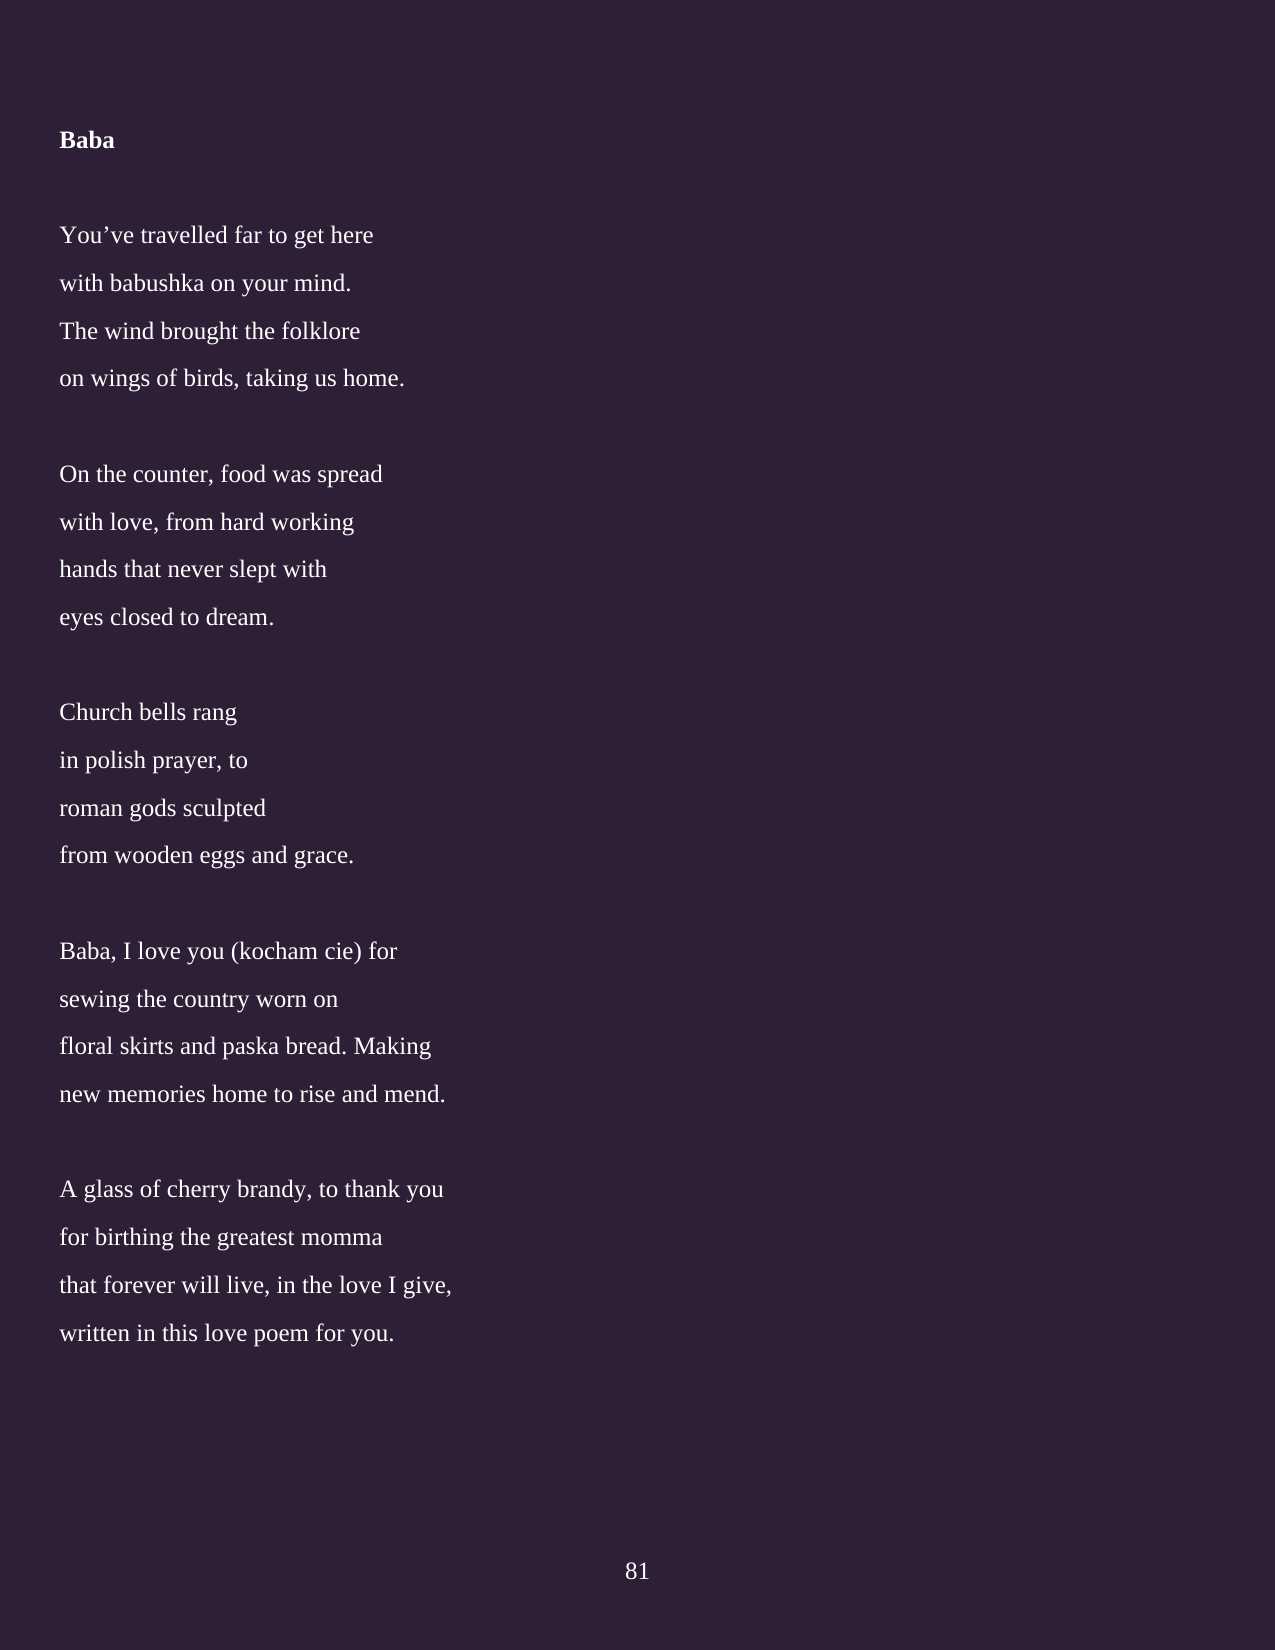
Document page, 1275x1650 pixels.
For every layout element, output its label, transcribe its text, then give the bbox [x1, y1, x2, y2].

text from wooden eggs and grace. [59, 841, 1216, 869]
text with love, from hard working [59, 507, 1216, 535]
text that forever will live, in the love I give, [59, 1270, 1216, 1299]
text new memories home to rise and mend. [59, 1079, 1216, 1108]
text hands that never slept with [59, 554, 1216, 583]
text eyes closed to dream. [59, 602, 1216, 631]
text 81 [59, 1556, 1216, 1585]
text The wind brought the folklore [59, 316, 1216, 344]
text sewing the country worn on [59, 984, 1216, 1012]
text in polish prayer, to [59, 745, 1216, 774]
text You’ve travelled far to get here [59, 220, 1216, 249]
text written in this love poem for you. [59, 1318, 1216, 1346]
text On the counter, food was spread [59, 459, 1216, 488]
text with babushka on your mind. [59, 268, 1216, 297]
text roman gods sculpted [59, 793, 1216, 822]
text A glass of cherry brandy, to thank you [59, 1174, 1216, 1203]
text Baba [59, 125, 1216, 154]
text Church bells rang [59, 697, 1216, 726]
text Baba, I love you (kocham cie) for [59, 936, 1216, 965]
text on wings of birds, taking us home. [59, 363, 1216, 392]
text floral skirts and paska bread. Making [59, 1031, 1216, 1060]
text for birthing the greatest momma [59, 1222, 1216, 1251]
